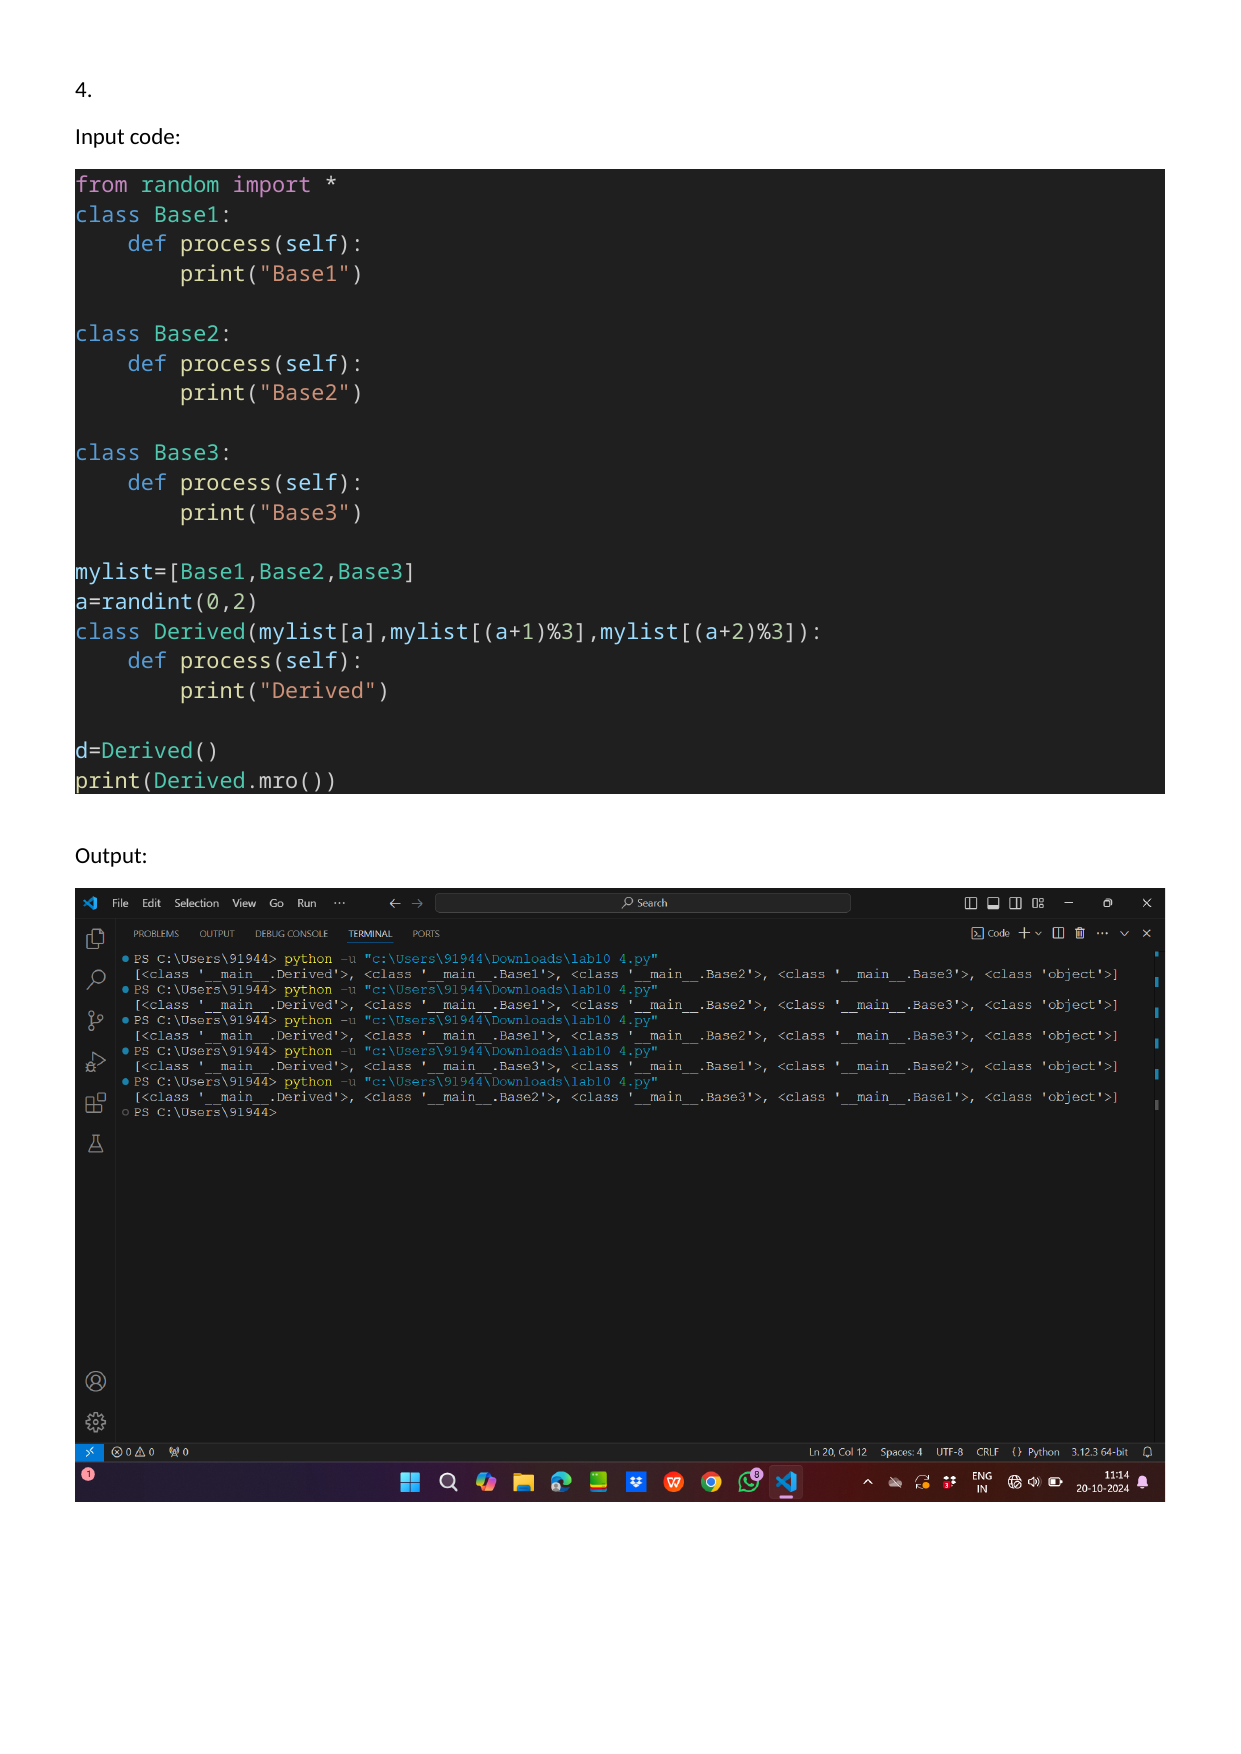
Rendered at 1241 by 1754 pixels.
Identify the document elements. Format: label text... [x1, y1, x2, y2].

text print(Derived.mro()) [75, 764, 1165, 794]
text def process(self): [75, 645, 1165, 675]
text print("Base2") [75, 377, 1165, 407]
text print("Base3") [75, 496, 1165, 526]
text print("Derived") [75, 675, 1165, 705]
text def process(self): [75, 228, 1165, 258]
text class Base1: [75, 198, 1165, 228]
text 4. [75, 75, 1165, 103]
picture [75, 888, 1166, 1502]
text class Base3: [75, 437, 1165, 467]
text def process(self): [75, 347, 1165, 377]
text def process(self): [75, 467, 1165, 496]
text class Derived(mylist[a],mylist[(a+1)%3],mylist[(a+2)%3]): [75, 616, 1165, 645]
text mylist=[Base1,Base2,Base3] [75, 556, 1165, 586]
text a=randint(0,2) [75, 586, 1165, 616]
text class Base2: [75, 318, 1165, 347]
text Input code: [75, 122, 1165, 150]
text d=Derived() [75, 735, 1165, 764]
text from random import * [75, 169, 1165, 198]
text print("Base1") [75, 258, 1165, 288]
text Output: [75, 841, 1165, 869]
